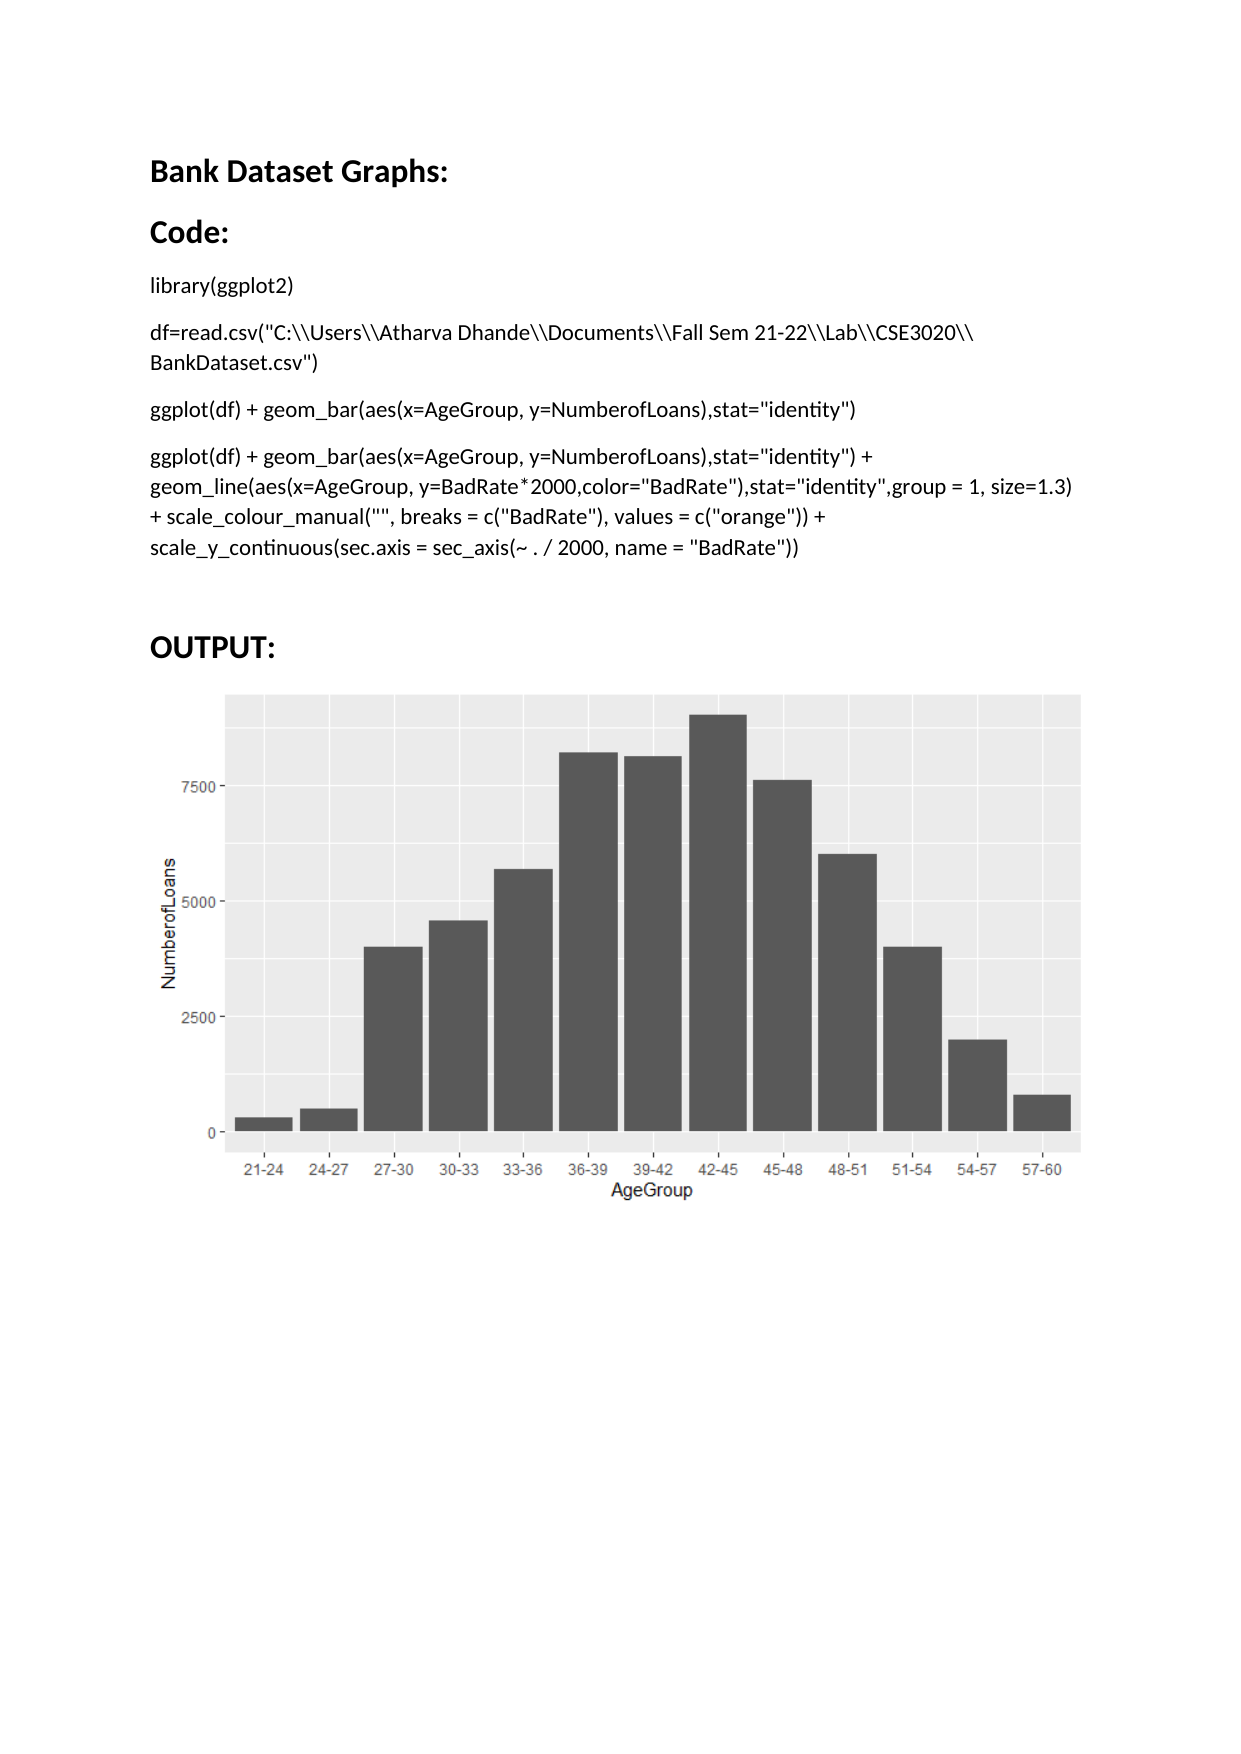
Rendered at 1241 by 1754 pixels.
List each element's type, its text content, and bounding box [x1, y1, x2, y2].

text ggplot(df) + geom_bar(aes(x=AgeGroup, y=NumberofLoans),stat="identity") + geom_line(aes(x=AgeGroup, y=BadRate*2000,color="BadRate"),stat="identity",group = 1, size=1.3) + scale_colour_manual("", breaks = c("BadRate"), values = c("orange")) + scale_y_continuous(sec.axis = sec_axis(~ . / 2000, name = "BadRate")) [150, 442, 1090, 561]
text Bank Dataset Graphs: [150, 150, 1090, 191]
text OUTPUT: [150, 626, 1090, 667]
text Code: [150, 211, 1090, 251]
text df=read.csv("C:\\Users\\Atharva Dhande\\Documents\\Fall Sem 21-22\\Lab\\CSE3020\\BankDataset.csv") [150, 318, 1090, 376]
picture [150, 687, 1090, 1209]
text ggplot(df) + geom_bar(aes(x=AgeGroup, y=NumberofLoans),stat="identity") [150, 395, 1090, 423]
text library(ggplot2) [150, 271, 1090, 299]
